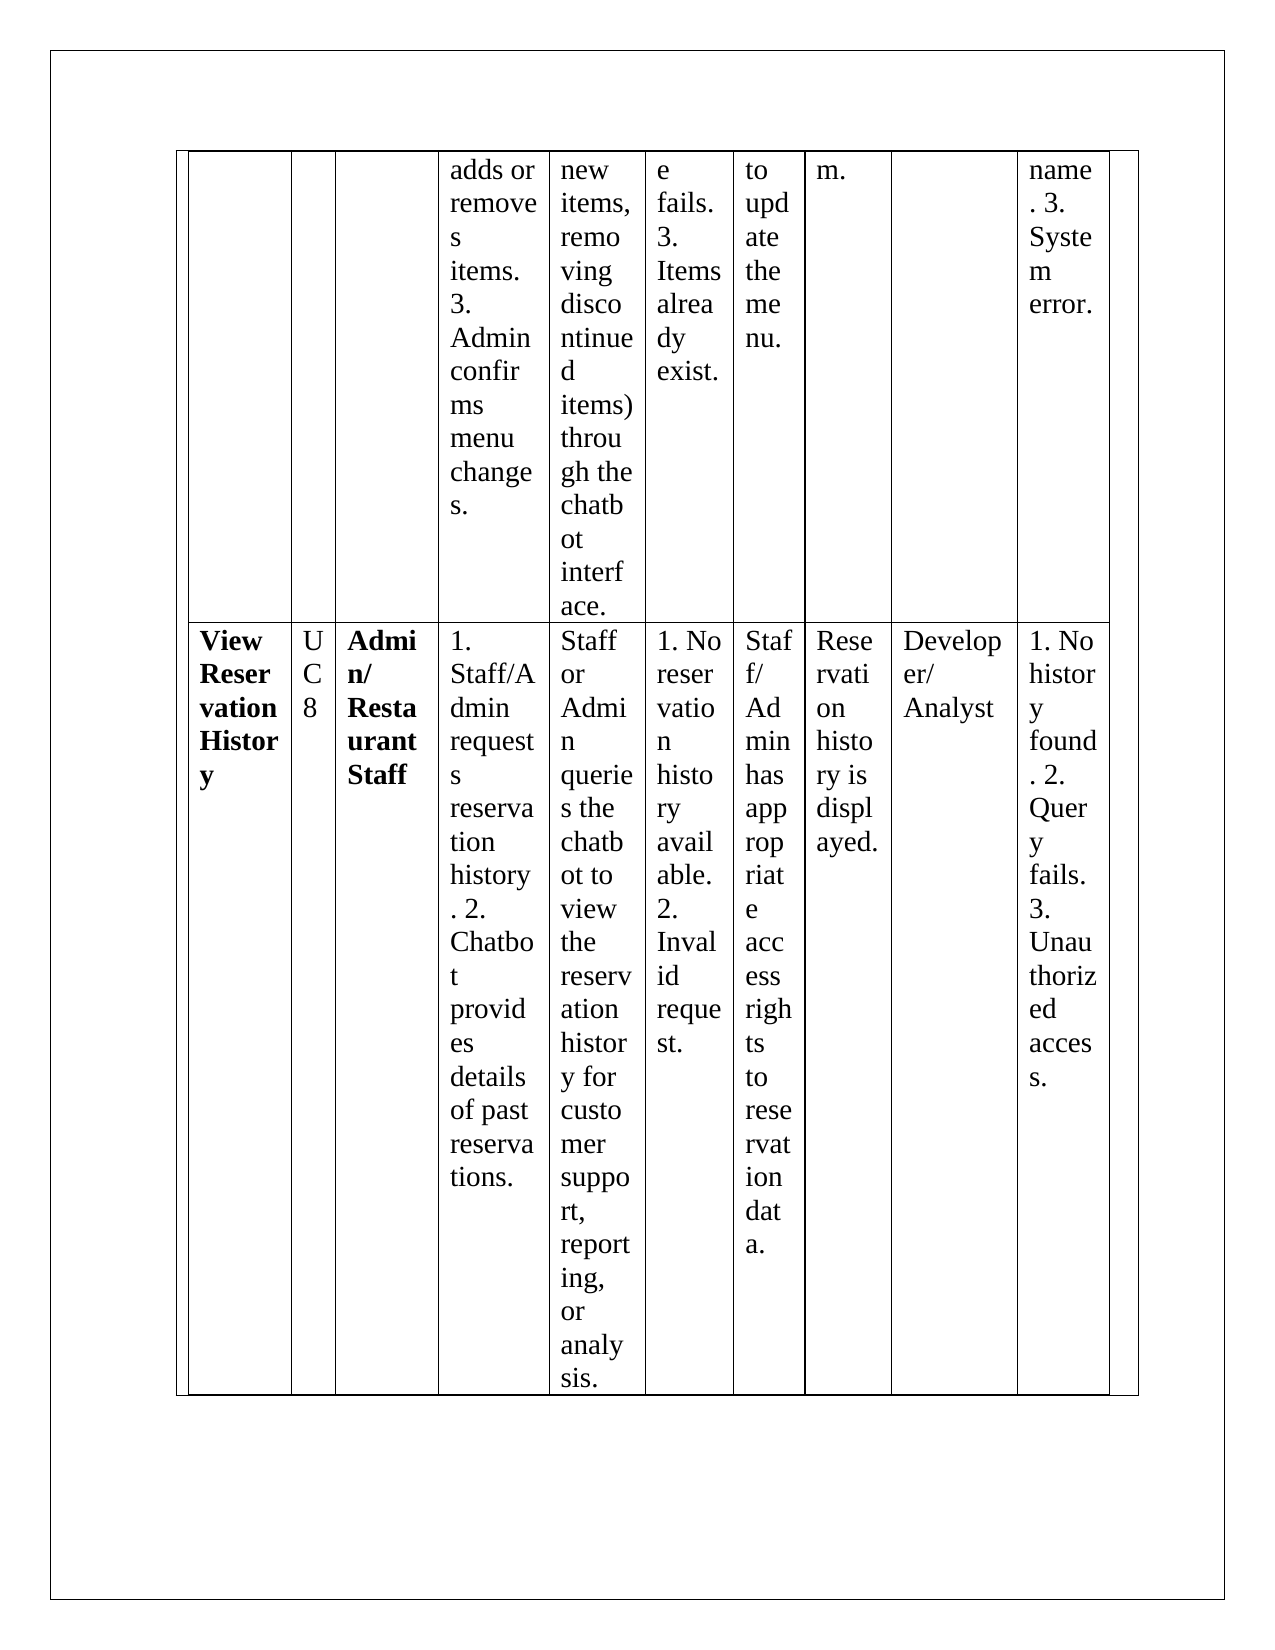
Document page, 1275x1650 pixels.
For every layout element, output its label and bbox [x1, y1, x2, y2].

table_header [550, 623, 645, 1394]
table_header [189, 152, 291, 622]
table_header [292, 152, 335, 622]
table_header [806, 623, 891, 1394]
table_header [892, 623, 1017, 1394]
table_header [189, 623, 291, 1394]
table_header [336, 623, 438, 1394]
table_header [177, 151, 188, 1395]
table_header [439, 623, 549, 1394]
table_header [439, 152, 549, 622]
table_header [1018, 623, 1109, 1394]
table_header [646, 623, 733, 1394]
table_header [1018, 152, 1109, 622]
table_header [336, 152, 438, 622]
table_header [734, 623, 804, 1394]
table_header [1110, 151, 1138, 1395]
table_header [292, 623, 335, 1394]
table_header [646, 152, 733, 622]
table_header [892, 152, 1017, 622]
table_header [806, 152, 891, 622]
table_header [734, 152, 804, 622]
table_header [550, 152, 645, 622]
